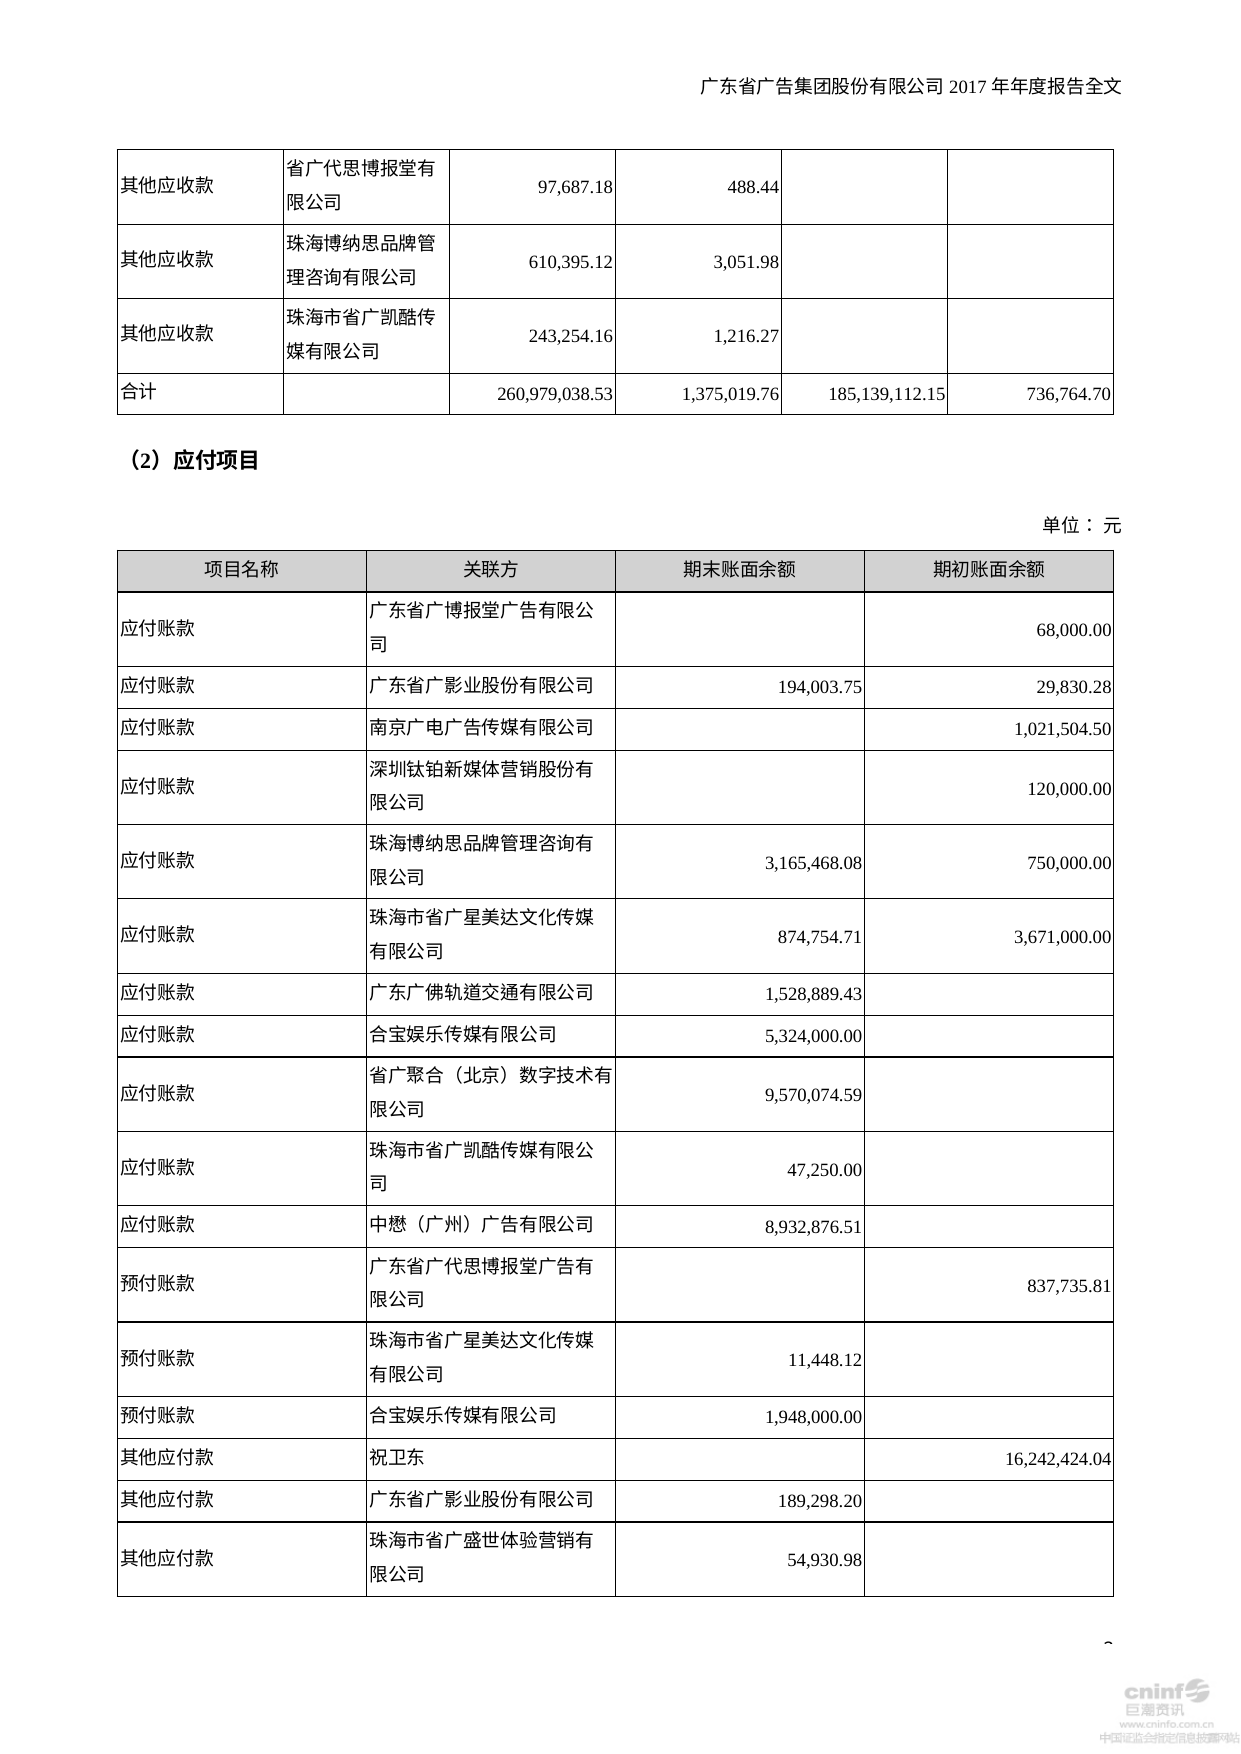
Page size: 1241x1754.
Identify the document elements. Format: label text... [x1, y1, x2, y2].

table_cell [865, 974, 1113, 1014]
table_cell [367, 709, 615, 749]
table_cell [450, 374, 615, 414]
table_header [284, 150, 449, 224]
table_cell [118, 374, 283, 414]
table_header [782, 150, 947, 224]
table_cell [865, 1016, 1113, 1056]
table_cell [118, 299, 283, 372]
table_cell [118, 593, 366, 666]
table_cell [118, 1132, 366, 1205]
picture [1099, 1673, 1241, 1754]
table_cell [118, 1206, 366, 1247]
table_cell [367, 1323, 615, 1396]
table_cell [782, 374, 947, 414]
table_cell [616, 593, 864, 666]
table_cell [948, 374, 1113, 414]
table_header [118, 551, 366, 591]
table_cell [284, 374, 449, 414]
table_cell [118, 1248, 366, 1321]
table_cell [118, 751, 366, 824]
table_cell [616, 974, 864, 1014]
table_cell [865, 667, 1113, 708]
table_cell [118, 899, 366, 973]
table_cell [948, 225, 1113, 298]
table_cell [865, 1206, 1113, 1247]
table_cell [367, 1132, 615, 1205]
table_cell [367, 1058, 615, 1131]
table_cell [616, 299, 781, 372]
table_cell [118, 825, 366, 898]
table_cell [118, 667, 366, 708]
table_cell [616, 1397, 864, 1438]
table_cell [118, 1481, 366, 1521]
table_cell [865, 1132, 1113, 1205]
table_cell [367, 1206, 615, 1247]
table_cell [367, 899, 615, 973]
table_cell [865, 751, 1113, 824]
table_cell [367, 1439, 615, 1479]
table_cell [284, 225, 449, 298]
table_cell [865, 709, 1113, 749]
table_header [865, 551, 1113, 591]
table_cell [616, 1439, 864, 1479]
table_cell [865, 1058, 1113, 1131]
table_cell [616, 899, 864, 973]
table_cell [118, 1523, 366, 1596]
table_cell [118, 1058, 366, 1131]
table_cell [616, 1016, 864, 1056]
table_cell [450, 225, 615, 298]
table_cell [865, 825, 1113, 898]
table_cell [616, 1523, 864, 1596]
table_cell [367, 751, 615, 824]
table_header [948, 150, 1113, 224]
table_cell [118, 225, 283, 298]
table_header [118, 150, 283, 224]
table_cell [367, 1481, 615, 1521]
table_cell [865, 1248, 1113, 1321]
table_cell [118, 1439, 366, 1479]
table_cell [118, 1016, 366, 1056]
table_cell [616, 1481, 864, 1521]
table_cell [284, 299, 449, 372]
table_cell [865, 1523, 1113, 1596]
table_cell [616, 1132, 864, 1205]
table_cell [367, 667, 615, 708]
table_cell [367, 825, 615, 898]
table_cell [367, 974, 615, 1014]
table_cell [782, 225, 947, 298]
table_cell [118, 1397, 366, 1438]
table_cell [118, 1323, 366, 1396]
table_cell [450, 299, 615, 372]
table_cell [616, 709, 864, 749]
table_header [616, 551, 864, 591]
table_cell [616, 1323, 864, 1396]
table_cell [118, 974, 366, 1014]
subtitle （2）应付项目 [118, 445, 1240, 475]
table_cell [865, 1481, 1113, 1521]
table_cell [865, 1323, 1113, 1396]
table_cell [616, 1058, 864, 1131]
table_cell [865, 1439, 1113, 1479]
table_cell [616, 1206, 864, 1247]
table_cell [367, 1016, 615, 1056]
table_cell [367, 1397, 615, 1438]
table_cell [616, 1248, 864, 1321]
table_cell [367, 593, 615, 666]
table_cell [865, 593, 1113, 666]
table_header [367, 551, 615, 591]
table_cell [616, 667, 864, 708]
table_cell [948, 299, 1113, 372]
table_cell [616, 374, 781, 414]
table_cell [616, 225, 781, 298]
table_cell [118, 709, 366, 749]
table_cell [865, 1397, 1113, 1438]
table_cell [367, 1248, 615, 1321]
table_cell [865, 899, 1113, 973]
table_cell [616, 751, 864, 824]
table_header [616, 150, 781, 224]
text 单位： 元 [102, 513, 1122, 538]
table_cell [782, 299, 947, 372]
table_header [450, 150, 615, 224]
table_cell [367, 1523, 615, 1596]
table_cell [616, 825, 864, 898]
